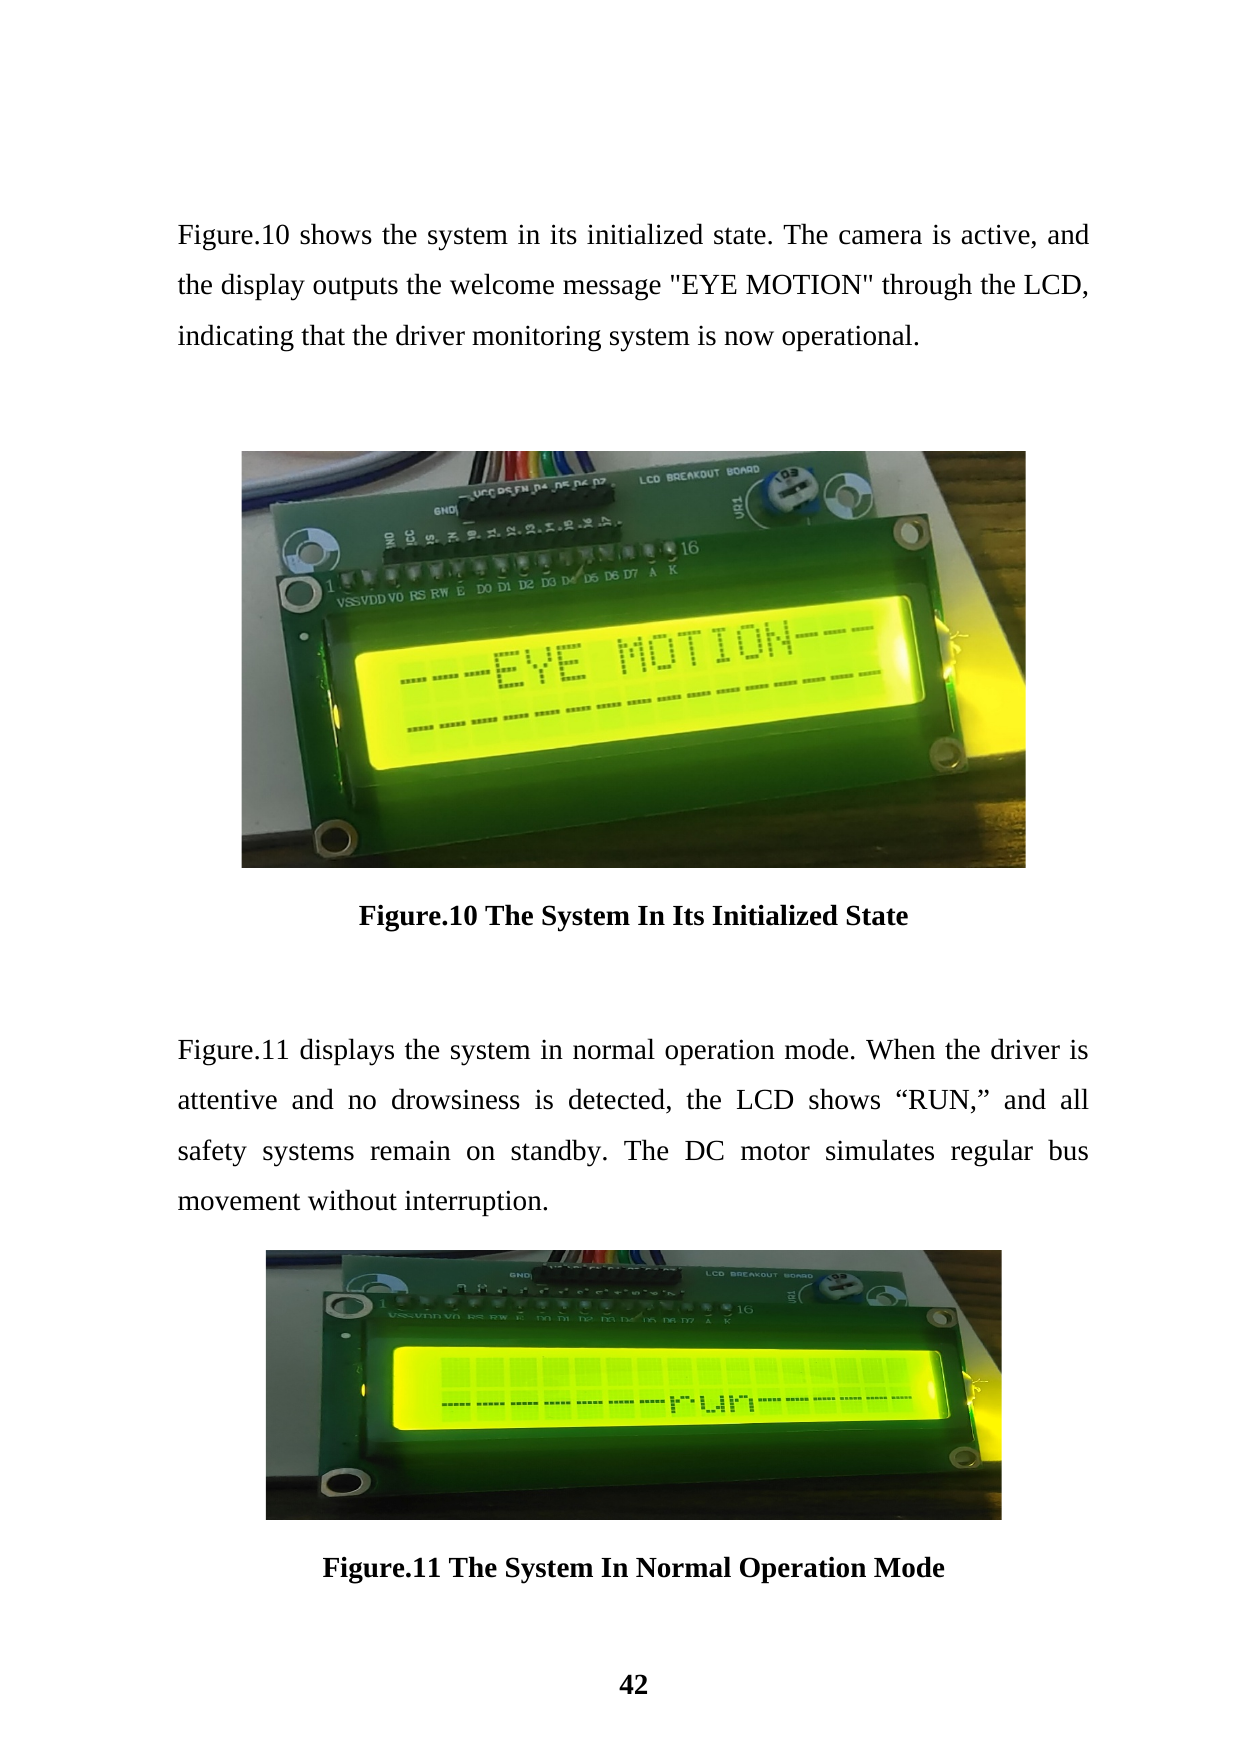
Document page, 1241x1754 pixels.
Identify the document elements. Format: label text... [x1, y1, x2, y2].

text Figure.11 displays the system in normal operation mode. When the driver is attentive and no drowsiness is detected, the LCD shows “RUN,” and all safety systems remain on standby. The DC motor simulates regular bus movement without interruption. [177, 1032, 1090, 1216]
text Figure.11 The System In Normal Operation Mode [177, 1550, 1090, 1583]
text Figure.10 The System In Its Initialized State [177, 898, 1090, 932]
text Figure.10 shows the system in its initialized state. The camera is active, and the display outputs the welcome message "EYE MOTION" through the LCD, indicating that the driver monitoring system is now operational. [177, 217, 1090, 351]
picture [265, 1250, 1002, 1520]
picture [241, 451, 1026, 868]
